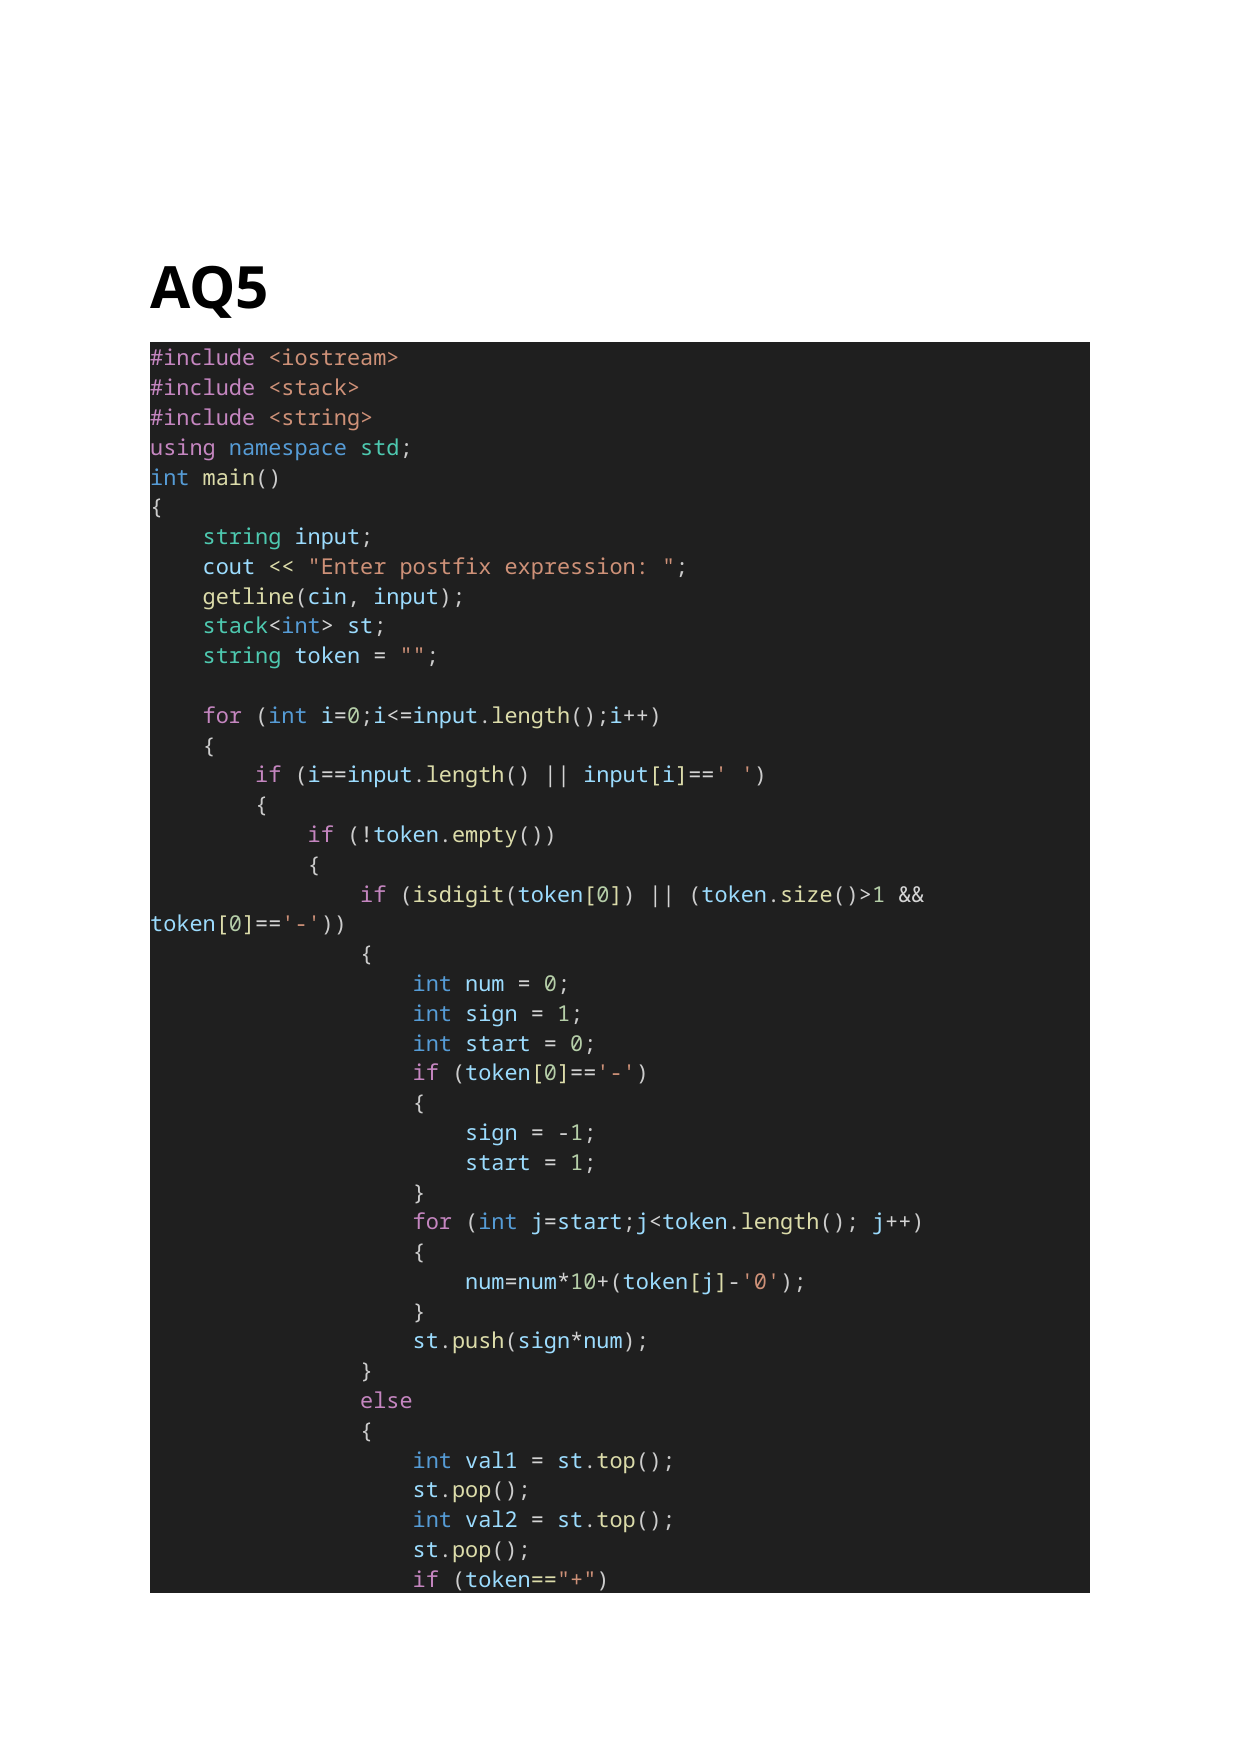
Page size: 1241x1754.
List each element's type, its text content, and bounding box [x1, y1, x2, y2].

text int main() [150, 461, 1090, 491]
text { [150, 1415, 1090, 1444]
text num=num*10+(token[j]-'0'); [150, 1266, 1090, 1296]
text #include <iostream> [150, 342, 1090, 372]
text start = 1; [150, 1147, 1090, 1176]
text #include <string> [150, 402, 1090, 432]
text { [150, 938, 1090, 968]
text using namespace std; [150, 432, 1090, 461]
text st.pop(); [150, 1534, 1090, 1564]
text int sign = 1; [150, 998, 1090, 1027]
text int start = 0; [150, 1027, 1090, 1057]
text AQ5 [150, 246, 1090, 326]
text { [150, 729, 1090, 759]
text if (i==input.length() || input[i]==' ') [150, 759, 1090, 789]
text int val2 = st.top(); [150, 1504, 1090, 1534]
text getline(cin, input); [150, 581, 1090, 610]
text for (int j=start;j<token.length(); j++) [150, 1206, 1090, 1236]
text if (isdigit(token[0]) || (token.size()>1 && token[0]=='-')) [150, 878, 1090, 938]
text int num = 0; [150, 968, 1090, 998]
text cout << "Enter postfix expression: "; [150, 551, 1090, 581]
text string input; [150, 521, 1090, 551]
text } [150, 1176, 1090, 1206]
text { [150, 491, 1090, 521]
text { [150, 789, 1090, 819]
text else [150, 1385, 1090, 1415]
text } [150, 1296, 1090, 1325]
text st.push(sign*num); [150, 1325, 1090, 1355]
text if (!token.empty()) [150, 819, 1090, 849]
text for (int i=0;i<=input.length();i++) [150, 700, 1090, 729]
text st.pop(); [150, 1474, 1090, 1504]
text if (token[0]=='-') [150, 1057, 1090, 1087]
text { [150, 849, 1090, 878]
text int val1 = st.top(); [150, 1444, 1090, 1474]
text { [150, 1087, 1090, 1117]
text sign = -1; [150, 1117, 1090, 1147]
text stack<int> st; [150, 610, 1090, 640]
text if (token=="+") [150, 1564, 1090, 1593]
text } [150, 1355, 1090, 1385]
text #include <stack> [150, 372, 1090, 402]
text string token = ""; [150, 640, 1090, 670]
text { [150, 1236, 1090, 1266]
